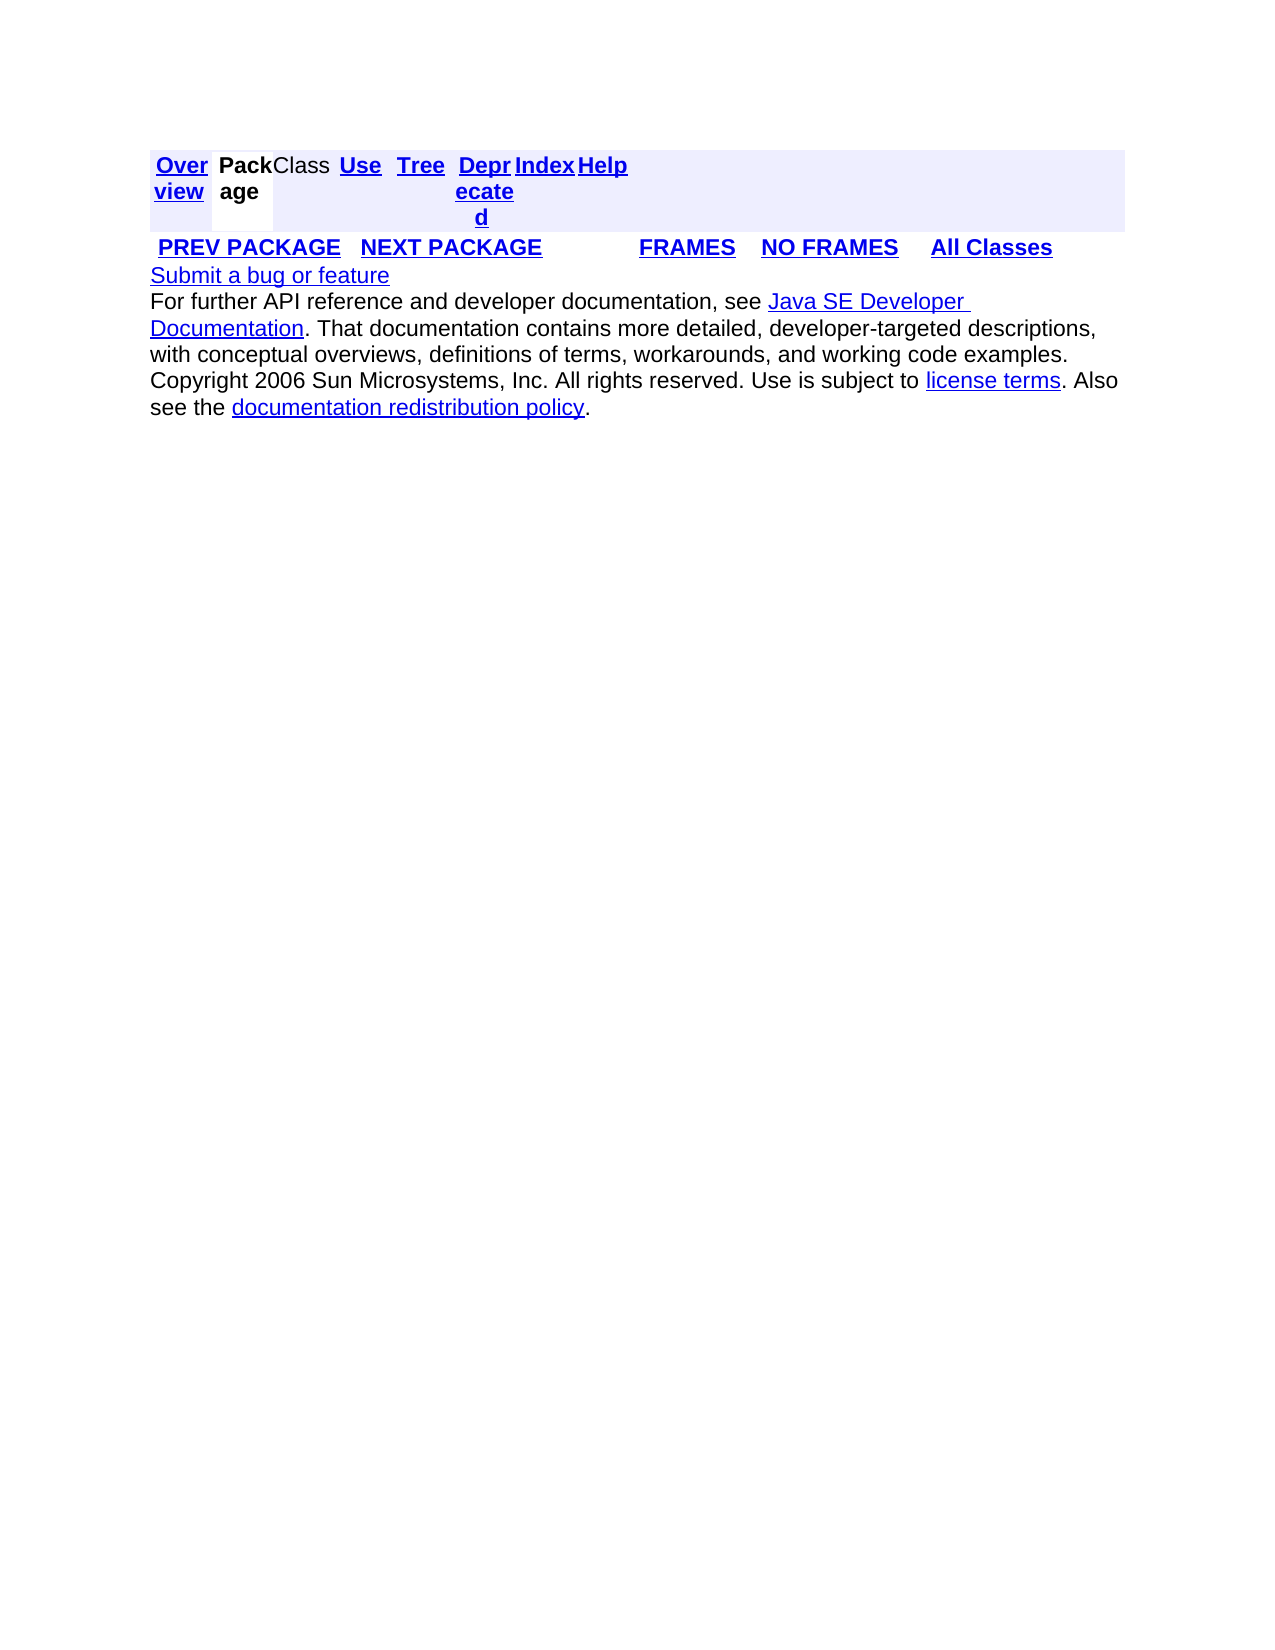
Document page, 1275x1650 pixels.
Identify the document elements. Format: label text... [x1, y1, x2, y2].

table_cell PREV PACKAGE NEXT PACKAGE [150, 232, 637, 262]
table_header [150, 150, 1125, 232]
table_cell FRAMES NO FRAMES All Classes [638, 232, 1125, 262]
text Submit a bug or feature [150, 262, 1125, 288]
text Copyright 2006 Sun Microsystems, Inc. All rights reserved. Use is subject to license terms. Also see the documentation redistribution policy. [150, 367, 1125, 420]
text For further API reference and developer documentation, see Java SE Developer Documentation. That documentation contains more detailed, developer-targeted descriptions, with conceptual overviews, definitions of terms, workarounds, and working code examples. [150, 288, 1125, 367]
